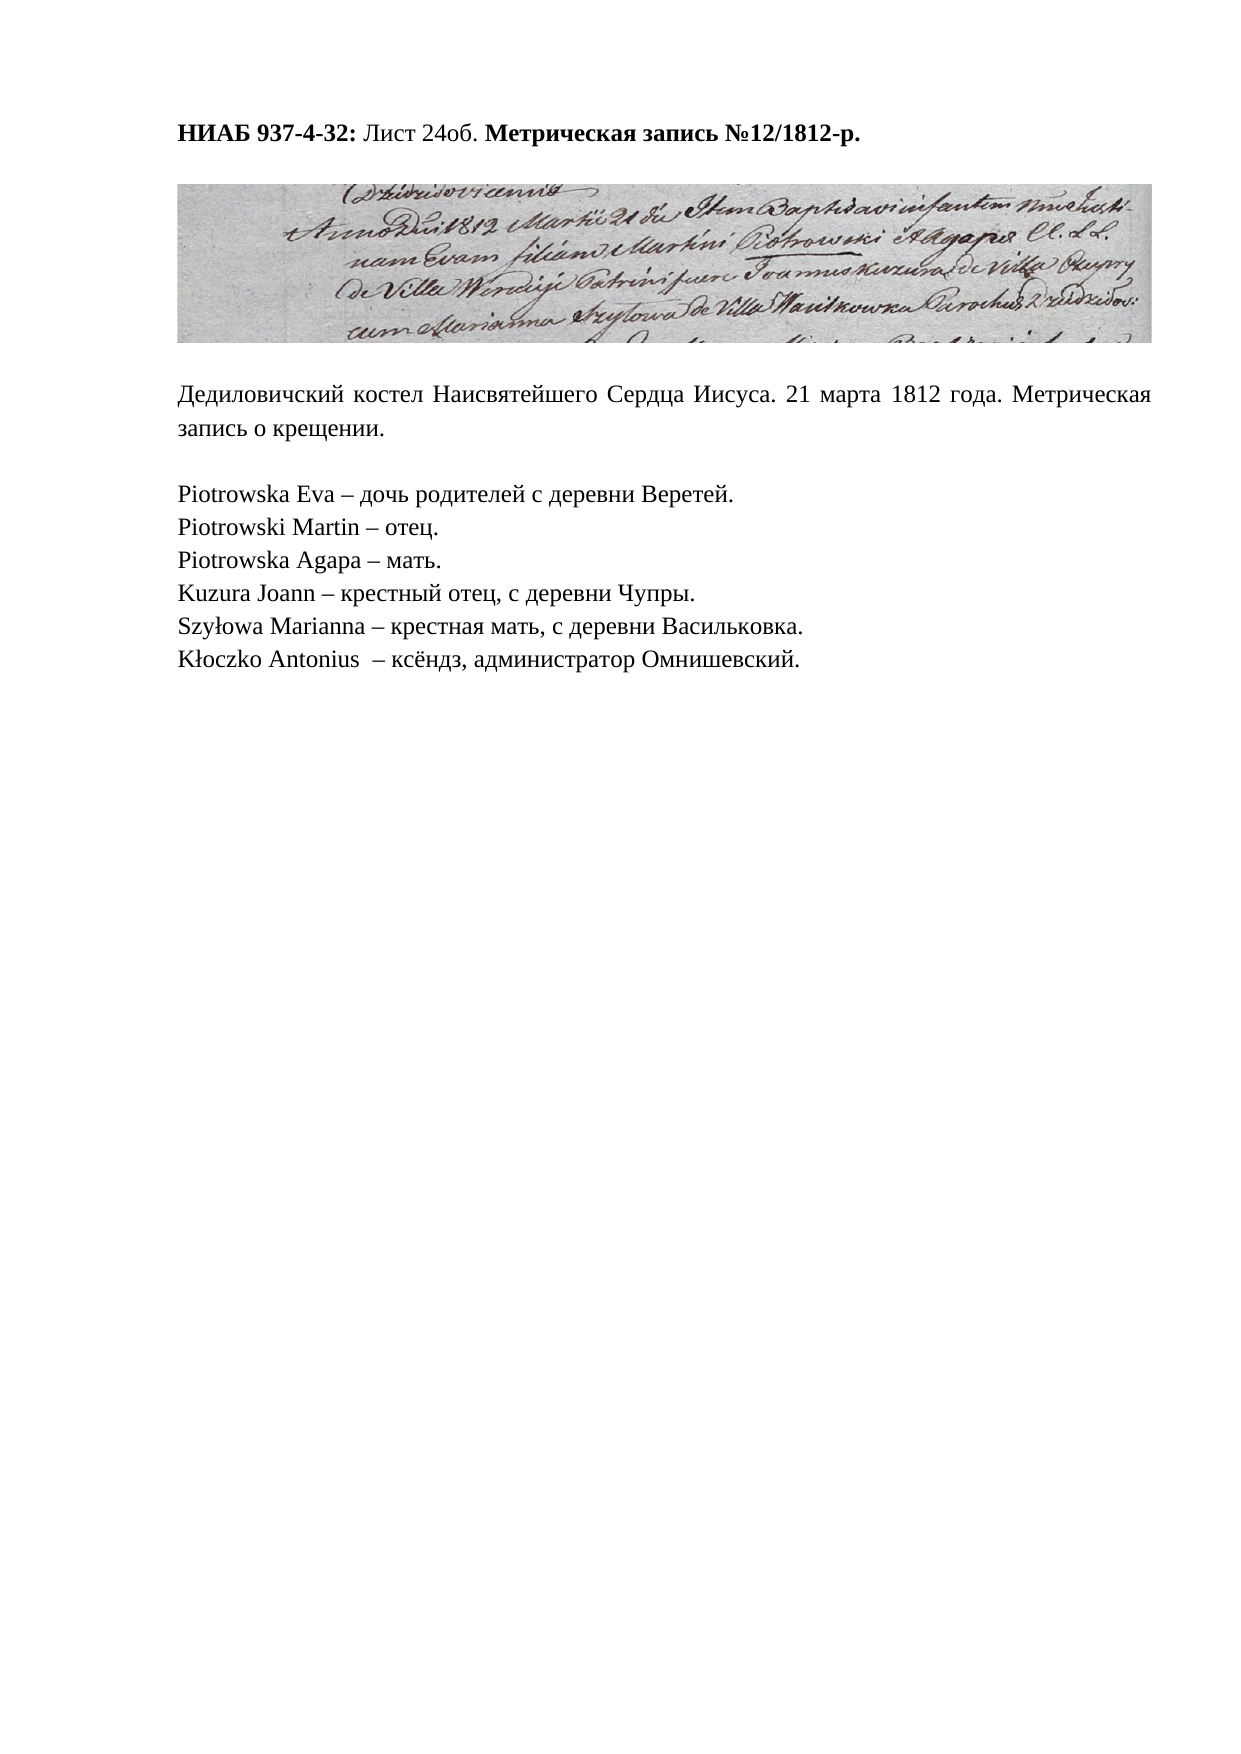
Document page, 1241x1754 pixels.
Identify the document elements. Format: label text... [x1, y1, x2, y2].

text Piotrowski Martin – отец. [177, 512, 1152, 540]
text Дедиловичский костел Наисвятейшего Сердца Иисуса. 21 марта 1812 года. Метрическая запись о крещении. [177, 379, 1152, 441]
text Kuzura Joann – крестный отец, с деревни Чупры. [177, 578, 1152, 606]
text Piotrowska Eva – дочь родителей с деревни Веретей. [177, 479, 1152, 507]
text Szyłowa Marianna – крестная мать, с деревни Васильковка. [177, 611, 1152, 639]
picture [177, 184, 1152, 343]
text Kłoczko Antonius – ксёндз, администратор Омнишевский. [177, 644, 1152, 672]
text Piotrowska Agapa – мать. [177, 545, 1152, 573]
text НИАБ 937-4-32: Лист 24об. Метрическая запись №12/1812-р. [177, 118, 1152, 147]
